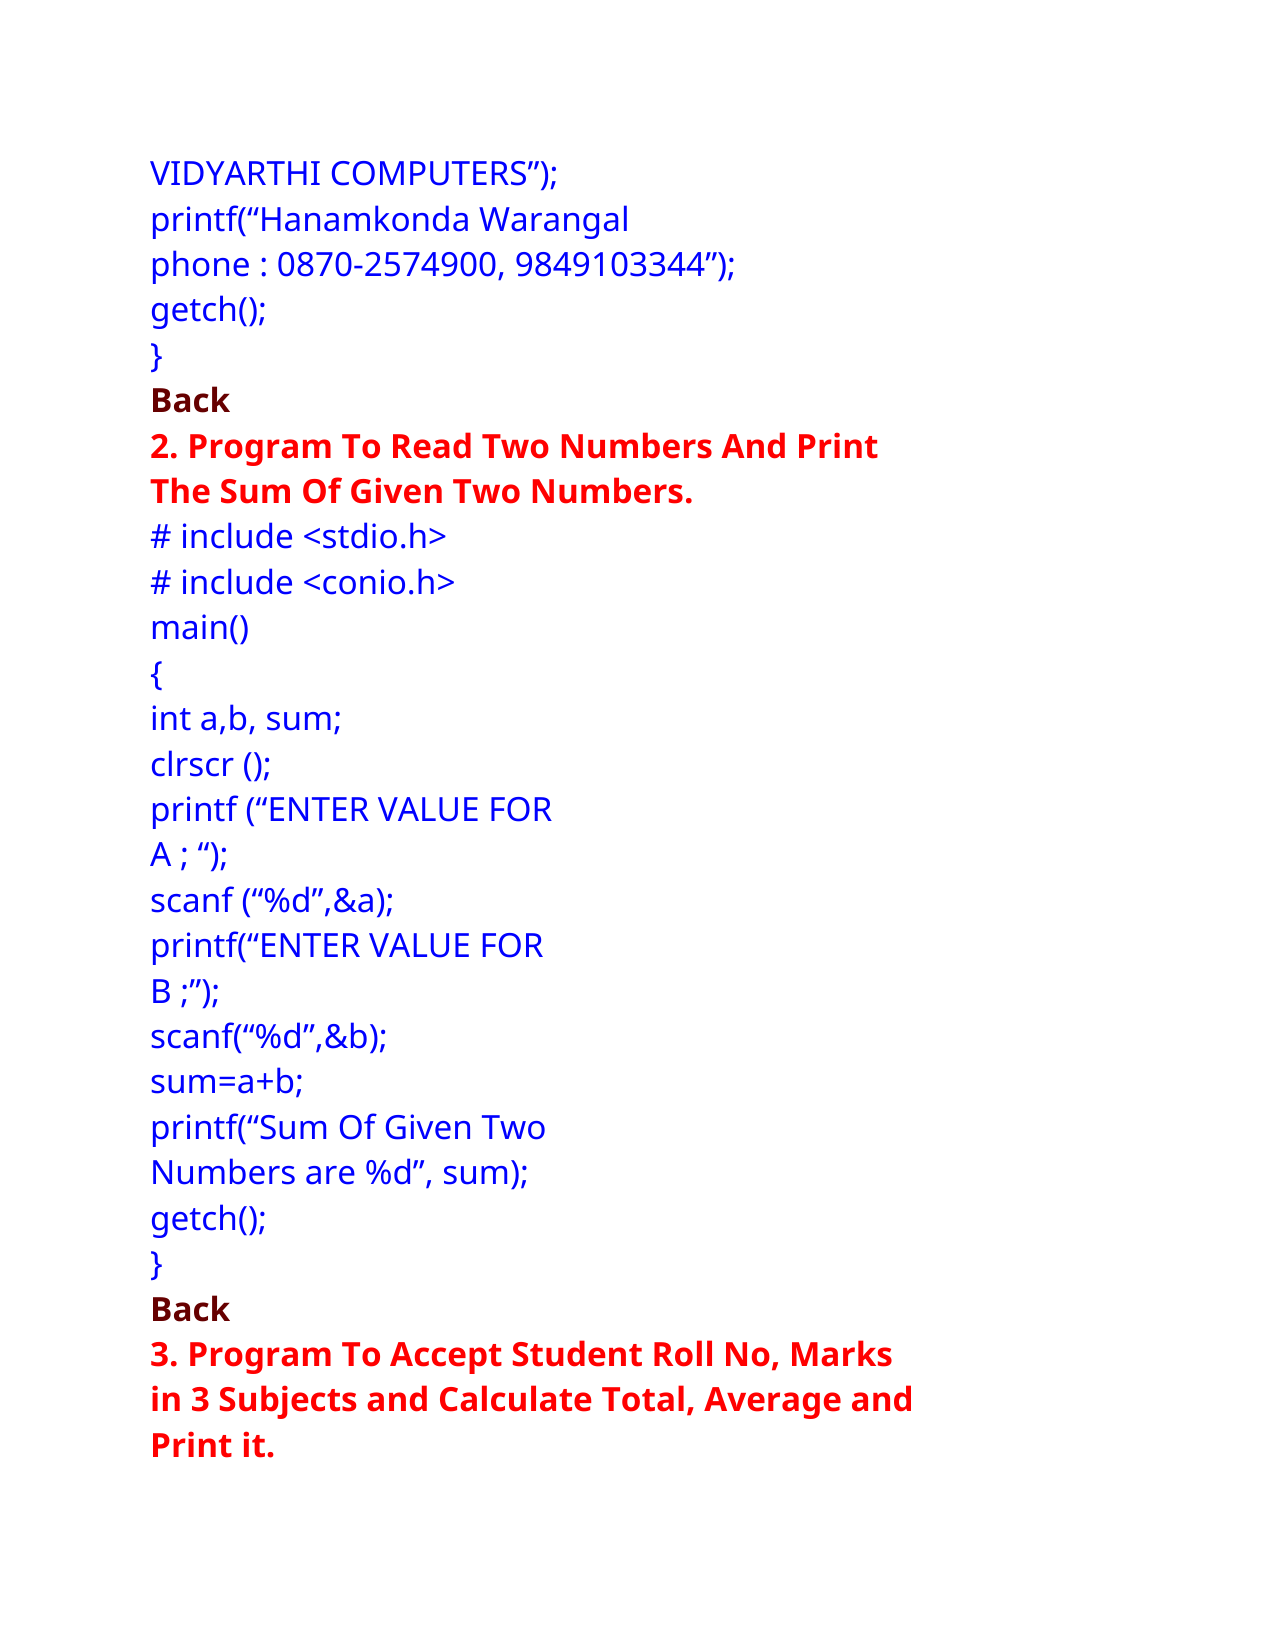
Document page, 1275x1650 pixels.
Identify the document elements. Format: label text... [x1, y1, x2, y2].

text A ; “); [150, 831, 1125, 877]
text printf(“ENTER VALUE FOR [150, 922, 1125, 967]
text 3. Program To Accept Student Roll No, Marks [150, 1331, 1125, 1376]
text Back [150, 1285, 1125, 1331]
text scanf(“%d”,&b); [150, 1013, 1125, 1058]
text phone : 0870-2574900, 9849103344”); [150, 241, 1125, 286]
text main() [150, 604, 1125, 649]
text The Sum Of Given Two Numbers. [150, 468, 1125, 513]
text printf(“Sum Of Given Two [150, 1104, 1125, 1149]
text # include <conio.h> [150, 559, 1125, 604]
text scanf (“%d”,&a); [150, 877, 1125, 922]
text int a,b, sum; [150, 695, 1125, 740]
text # include <stdio.h> [150, 513, 1125, 559]
text } [150, 332, 1125, 377]
text } [150, 1240, 1125, 1285]
text Print it. [150, 1422, 1125, 1467]
text Back [150, 377, 1125, 422]
text B ;”); [150, 967, 1125, 1013]
text printf(“Hanamkonda Warangal [150, 195, 1125, 241]
text in 3 Subjects and Calculate Total, Average and [150, 1376, 1125, 1422]
text getch(); [150, 1194, 1125, 1240]
text { [150, 649, 1125, 695]
text clrscr (); [150, 740, 1125, 786]
text VIDYARTHI COMPUTERS”); [150, 150, 1125, 195]
text 2. Program To Read Two Numbers And Print [150, 422, 1125, 468]
text Numbers are %d”, sum); [150, 1149, 1125, 1194]
text sum=a+b; [150, 1058, 1125, 1104]
text getch(); [150, 286, 1125, 332]
text printf (“ENTER VALUE FOR [150, 786, 1125, 831]
